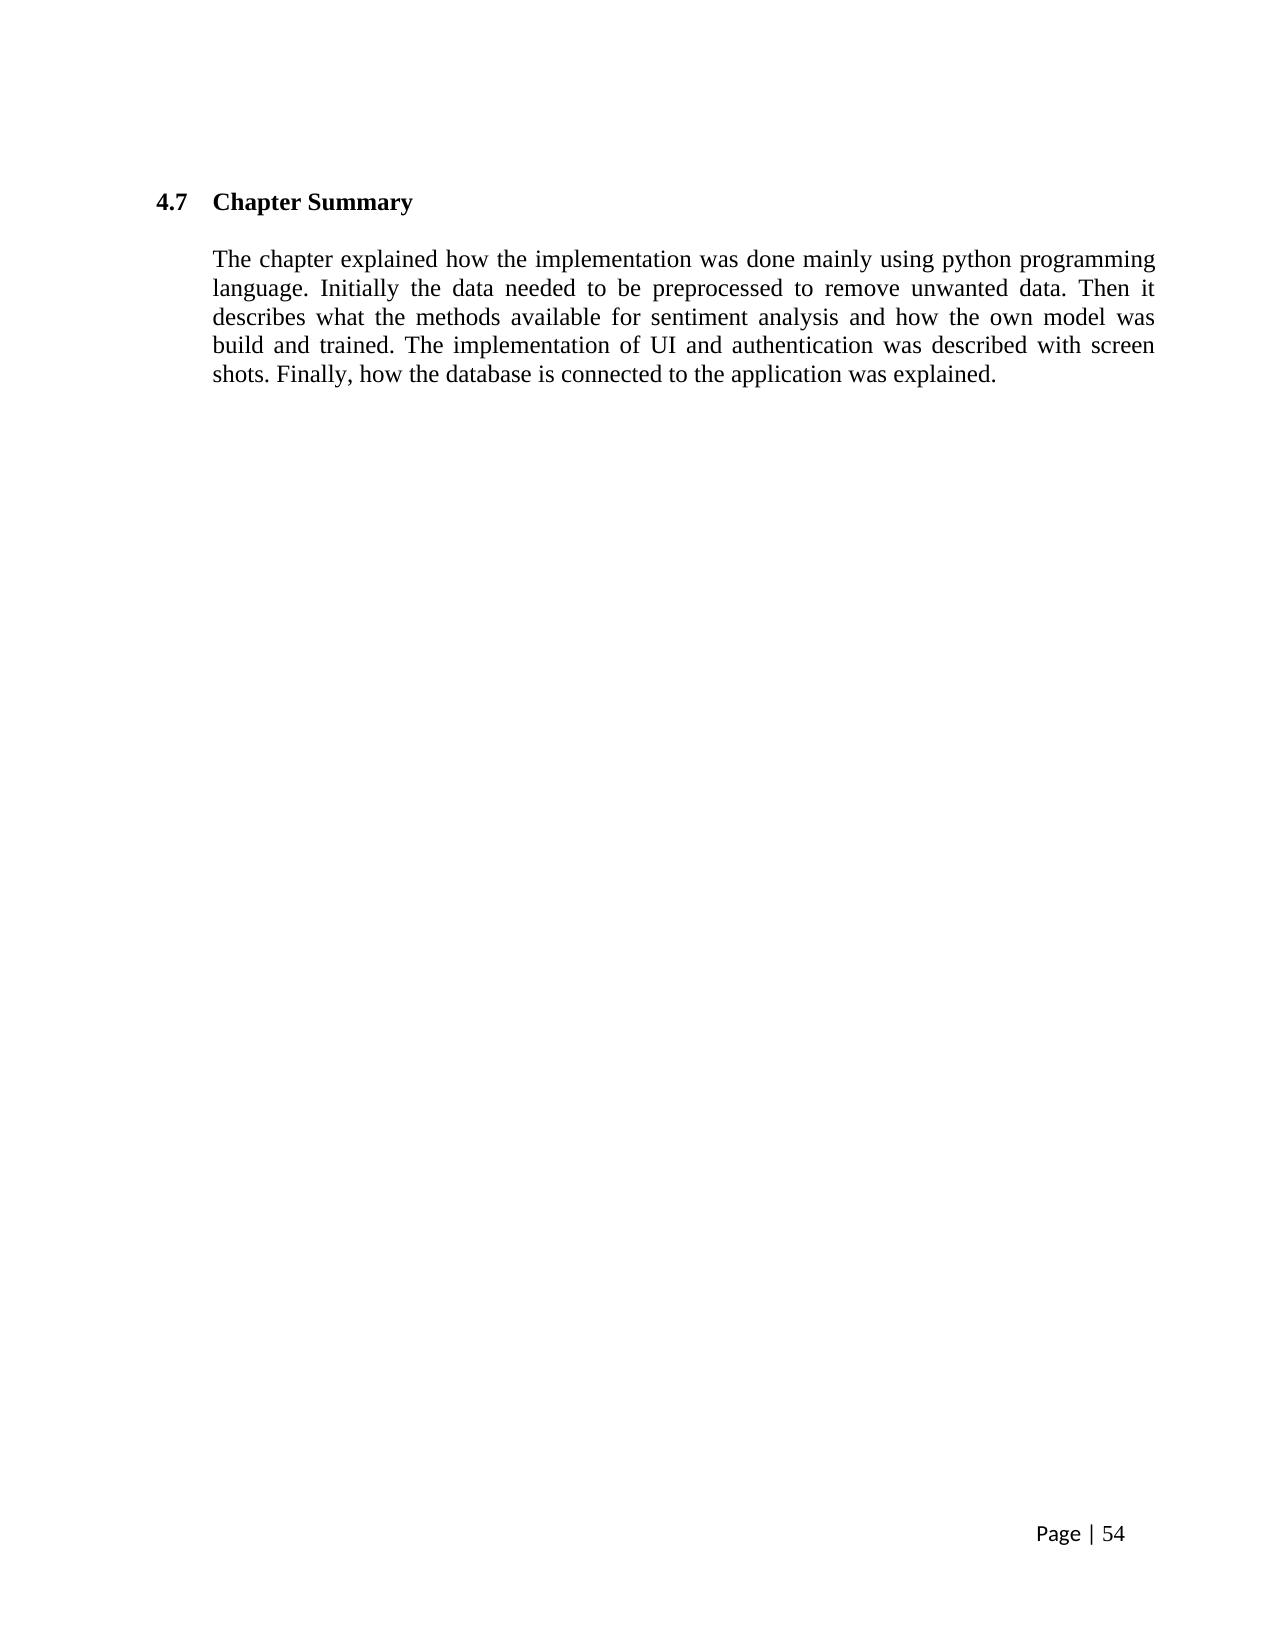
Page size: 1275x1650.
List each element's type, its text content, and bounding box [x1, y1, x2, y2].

subtitle Chapter Summary [156, 187, 1156, 215]
